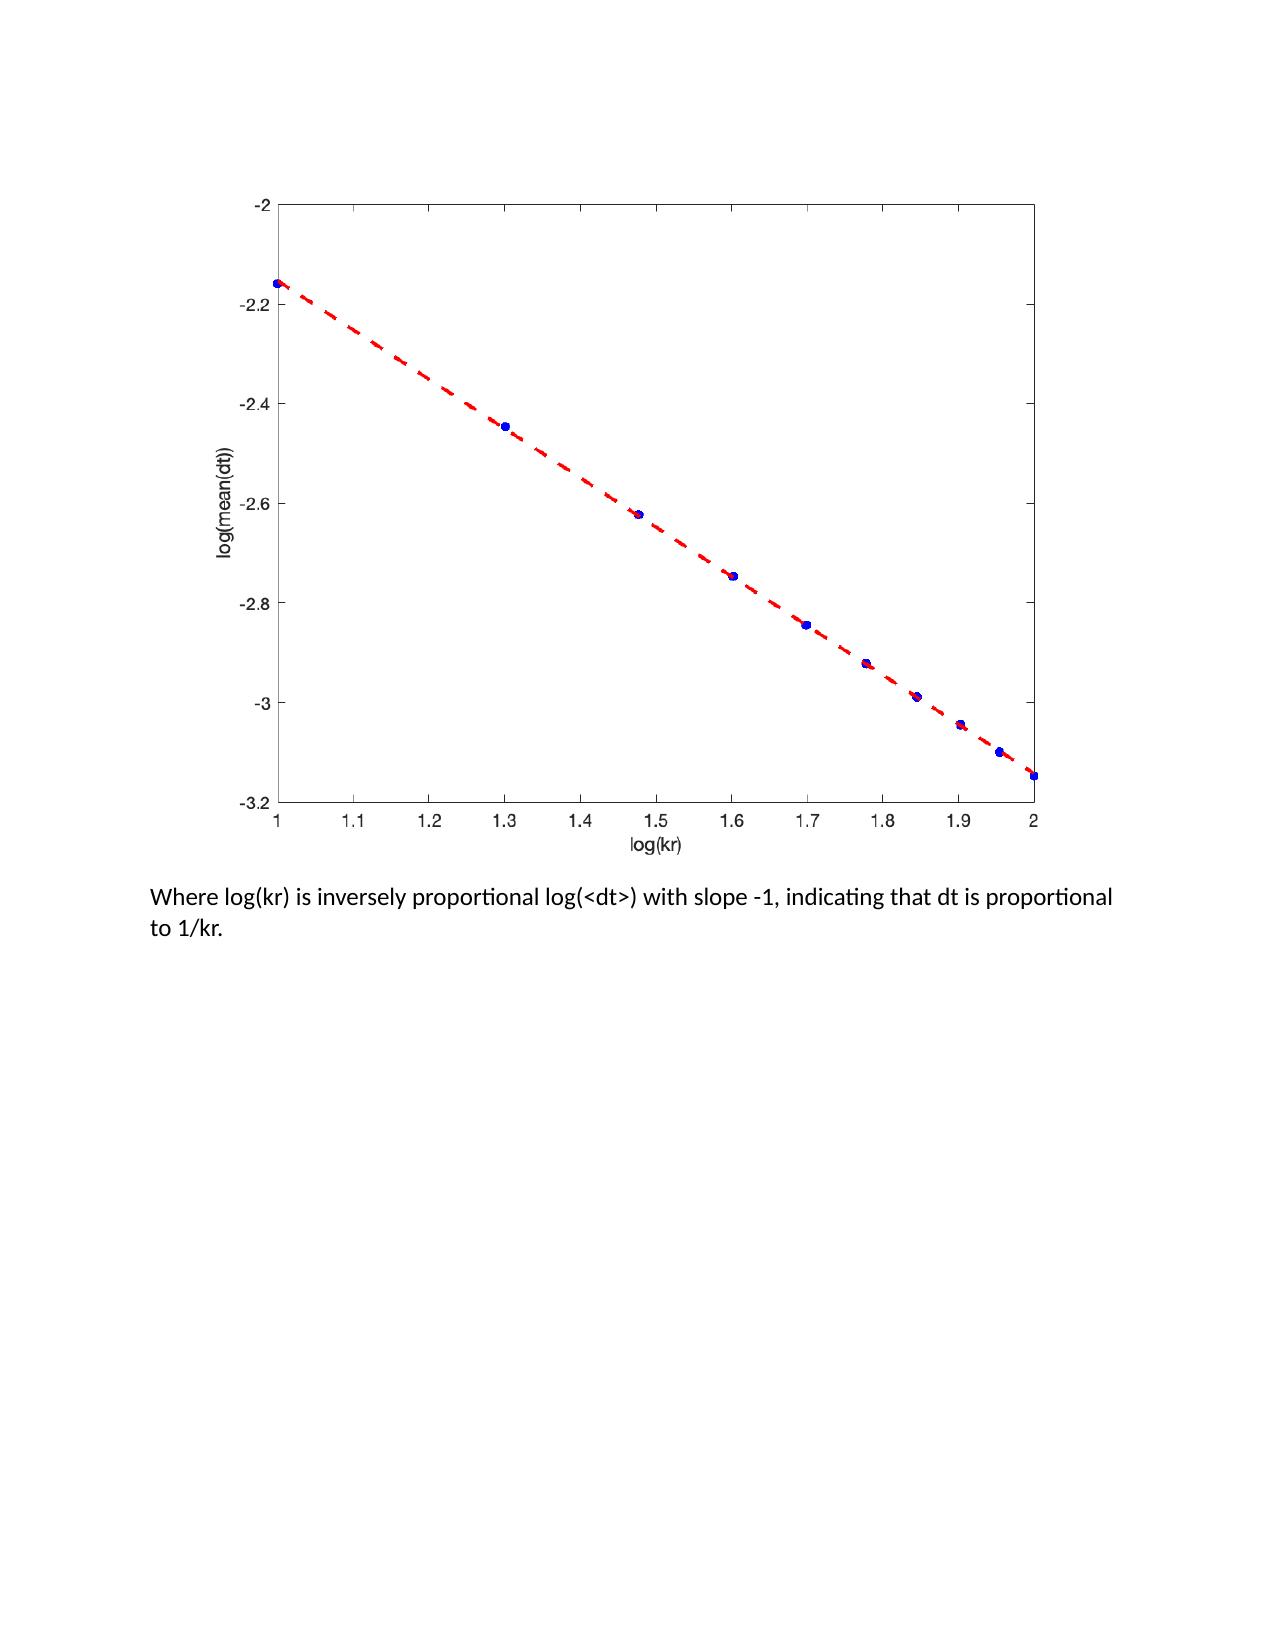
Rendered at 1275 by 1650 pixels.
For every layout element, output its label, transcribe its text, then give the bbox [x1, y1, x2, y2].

picture [150, 150, 1125, 882]
text Where log(kr) is inversely proportional log(<dt>) with slope -1, indicating that dt is proportional to 1/kr. [150, 882, 1125, 942]
